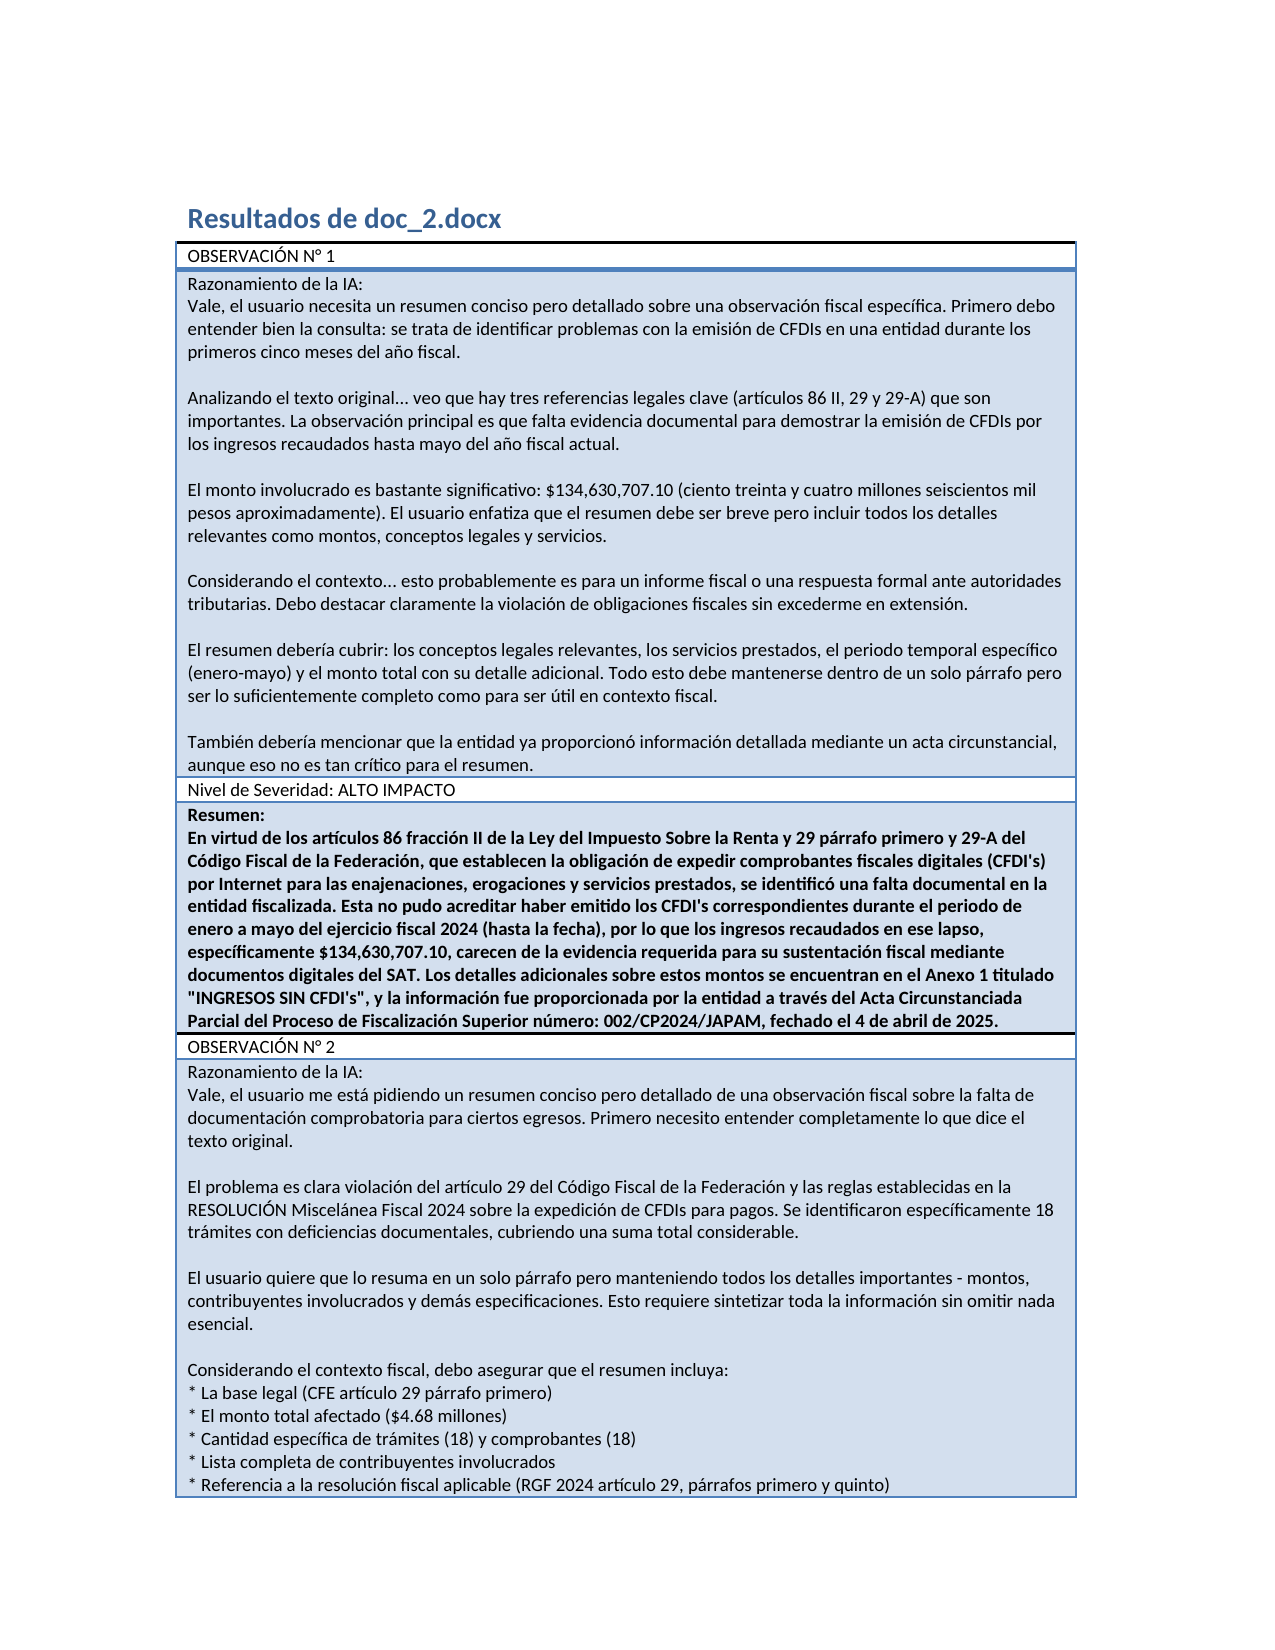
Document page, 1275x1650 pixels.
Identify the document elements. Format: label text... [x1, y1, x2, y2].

subtitle Resultados de doc_2.docx [187, 200, 1087, 236]
table_cell Razonamiento de la IA: Vale, el usuario necesita un resumen conciso pero detallado sobre una observación fiscal específica. Primero debo entender bien la consulta: se trata de identificar problemas con la emisión de CFDIs en una entidad durante los primeros cinco meses del año fiscal. Analizando el texto original... veo que hay tres referencias legales clave (artículos 86 II, 29 y 29-A) que son importantes. La observación principal es que falta evidencia documental para demostrar la emisión de CFDIs por los ingresos recaudados hasta mayo del año fiscal actual. El monto involucrado es bastante significativo: $134,630,707.10 (ciento treinta y cuatro millones seiscientos mil pesos aproximadamente). El usuario enfatiza que el resumen debe ser breve pero incluir todos los detalles relevantes como montos, conceptos legales y servicios. Considerando el contexto... esto probablemente es para un informe fiscal o una respuesta formal ante autoridades tributarias. Debo destacar claramente la violación de obligaciones fiscales sin excederme en extensión. El resumen debería cubrir: los conceptos legales relevantes, los servicios prestados, el periodo temporal específico (enero-mayo) y el monto total con su detalle adicional. Todo esto debe mantenerse dentro de un solo párrafo pero ser lo suficientemente completo como para ser útil en contexto fiscal. También debería mencionar que la entidad ya proporcionó información detallada mediante un acta circunstancial, aunque eso no es tan crítico para el resumen. [177, 272, 1075, 776]
table_cell Nivel de Severidad: ALTO IMPACTO [177, 778, 1075, 801]
table_header OBSERVACIÓN N° 1 [177, 244, 1075, 267]
table_cell OBSERVACIÓN N° 2 [177, 1035, 1075, 1058]
table_cell Resumen: En virtud de los artículos 86 fracción II de la Ley del Impuesto Sobre la Renta y 29 párrafo primero y 29-A del Código Fiscal de la Federación, que establecen la obligación de expedir comprobantes fiscales digitales (CFDI's) por Internet para las enajenaciones, erogaciones y servicios prestados, se identificó una falta documental en la entidad fiscalizada. Esta no pudo acreditar haber emitido los CFDI's correspondientes durante el periodo de enero a mayo del ejercicio fiscal 2024 (hasta la fecha), por lo que los ingresos recaudados en ese lapso, específicamente $134,630,707.10, carecen de la evidencia requerida para su sustentación fiscal mediante documentos digitales del SAT. Los detalles adicionales sobre estos montos se encuentran en el Anexo 1 titulado "INGRESOS SIN CFDI's", y la información fue proporcionada por la entidad a través del Acta Circunstanciada Parcial del Proceso de Fiscalización Superior número: 002/CP2024/JAPAM, fechado el 4 de abril de 2025. [177, 803, 1075, 1032]
